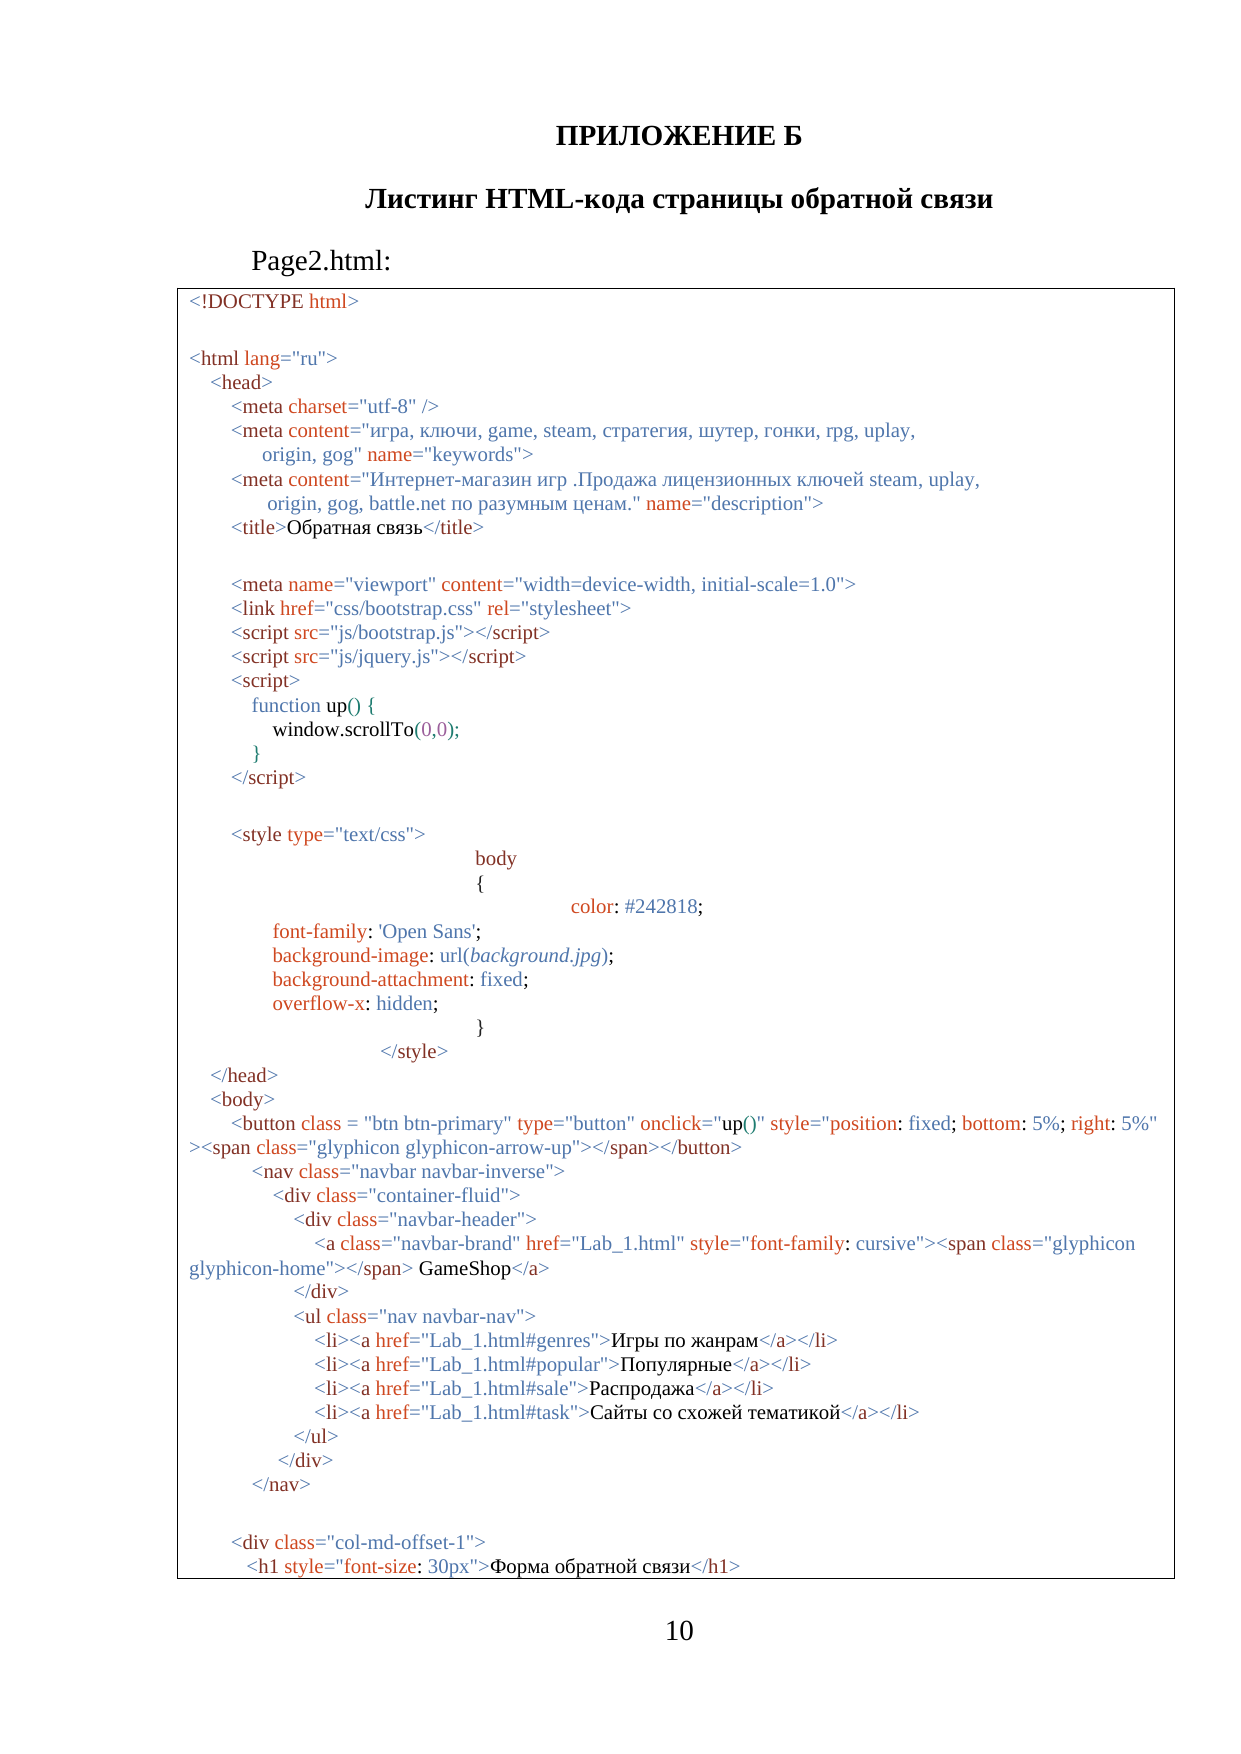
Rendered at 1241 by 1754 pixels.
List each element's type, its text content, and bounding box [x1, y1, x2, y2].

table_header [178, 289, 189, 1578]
text Листинг HTML-кода страницы обратной связи [177, 181, 1181, 214]
text Page2.html: [177, 243, 1181, 277]
text ПРИЛОЖЕНИЕ Б [177, 118, 1181, 152]
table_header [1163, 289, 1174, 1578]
